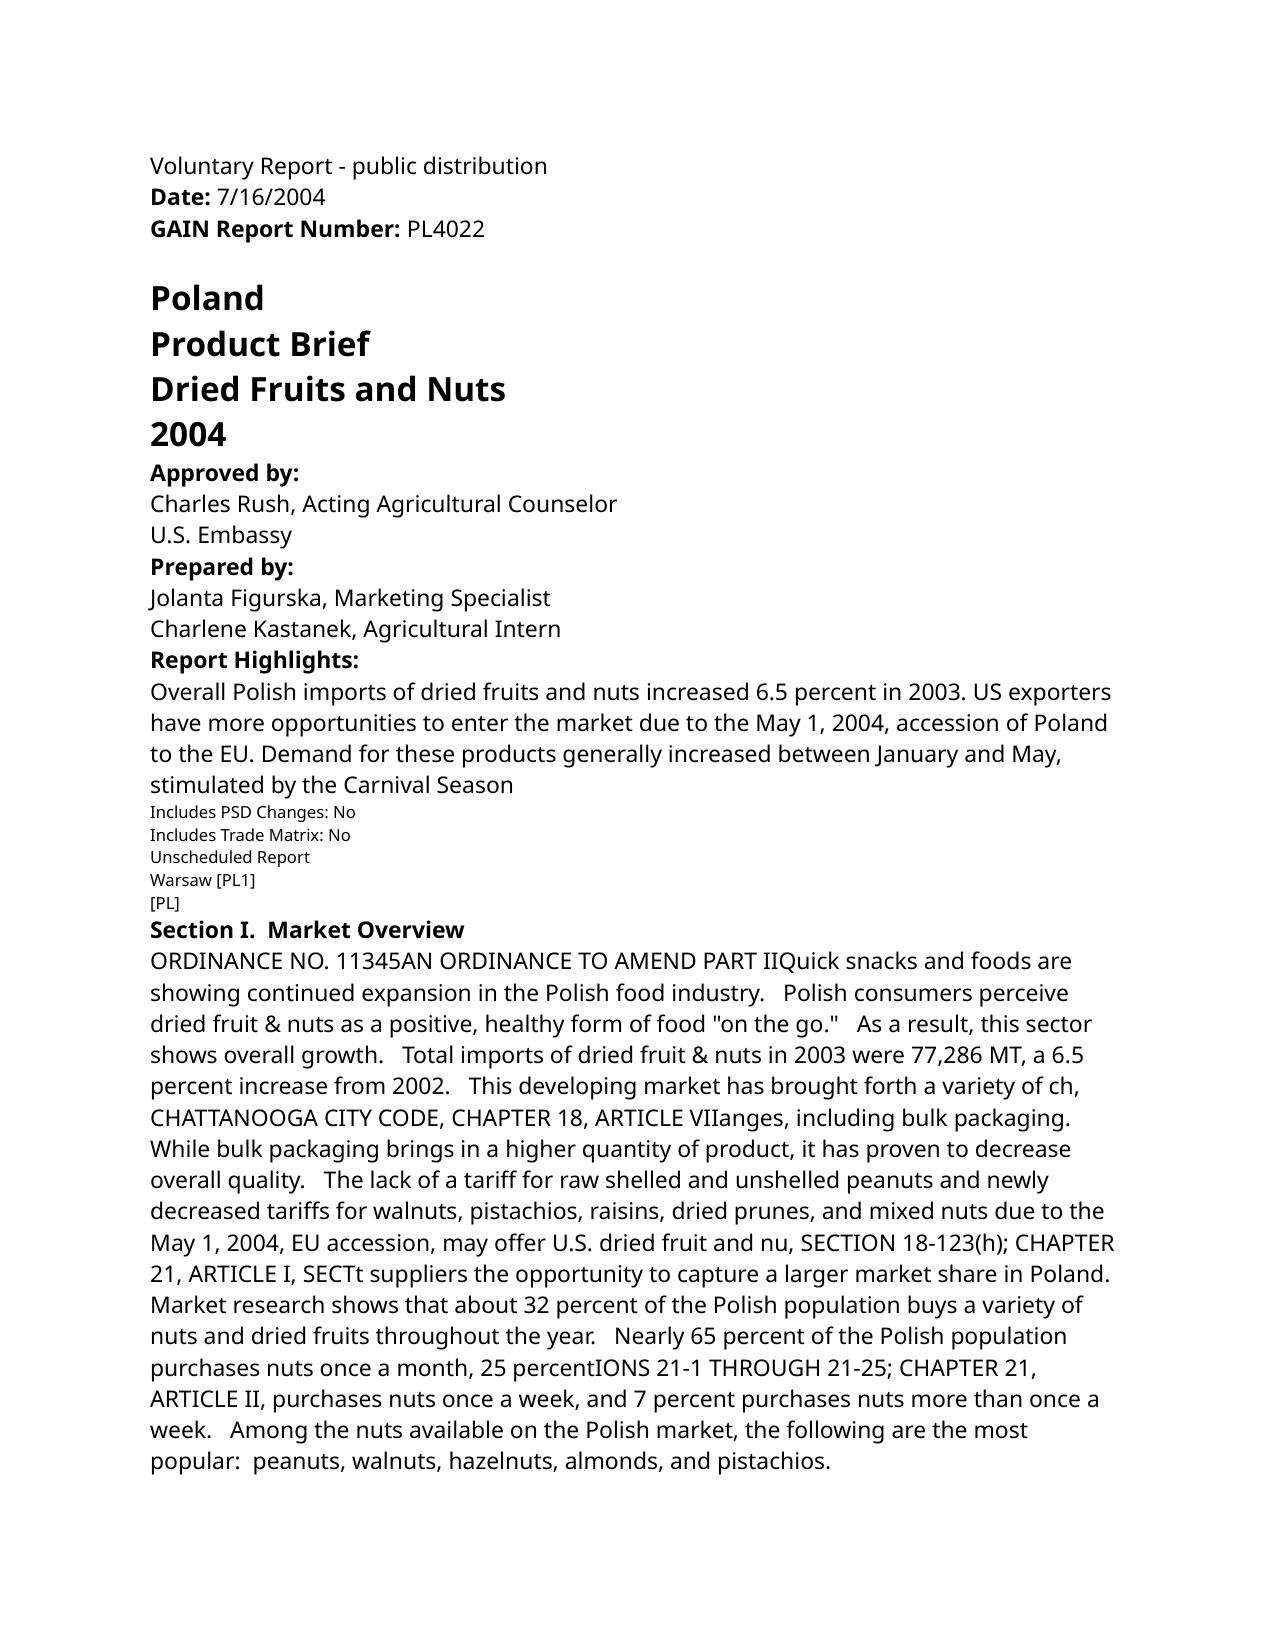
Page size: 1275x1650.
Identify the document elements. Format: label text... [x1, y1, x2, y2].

text Voluntary Report - public distribution [150, 150, 1125, 181]
text U.S. Embassy [150, 519, 1125, 550]
